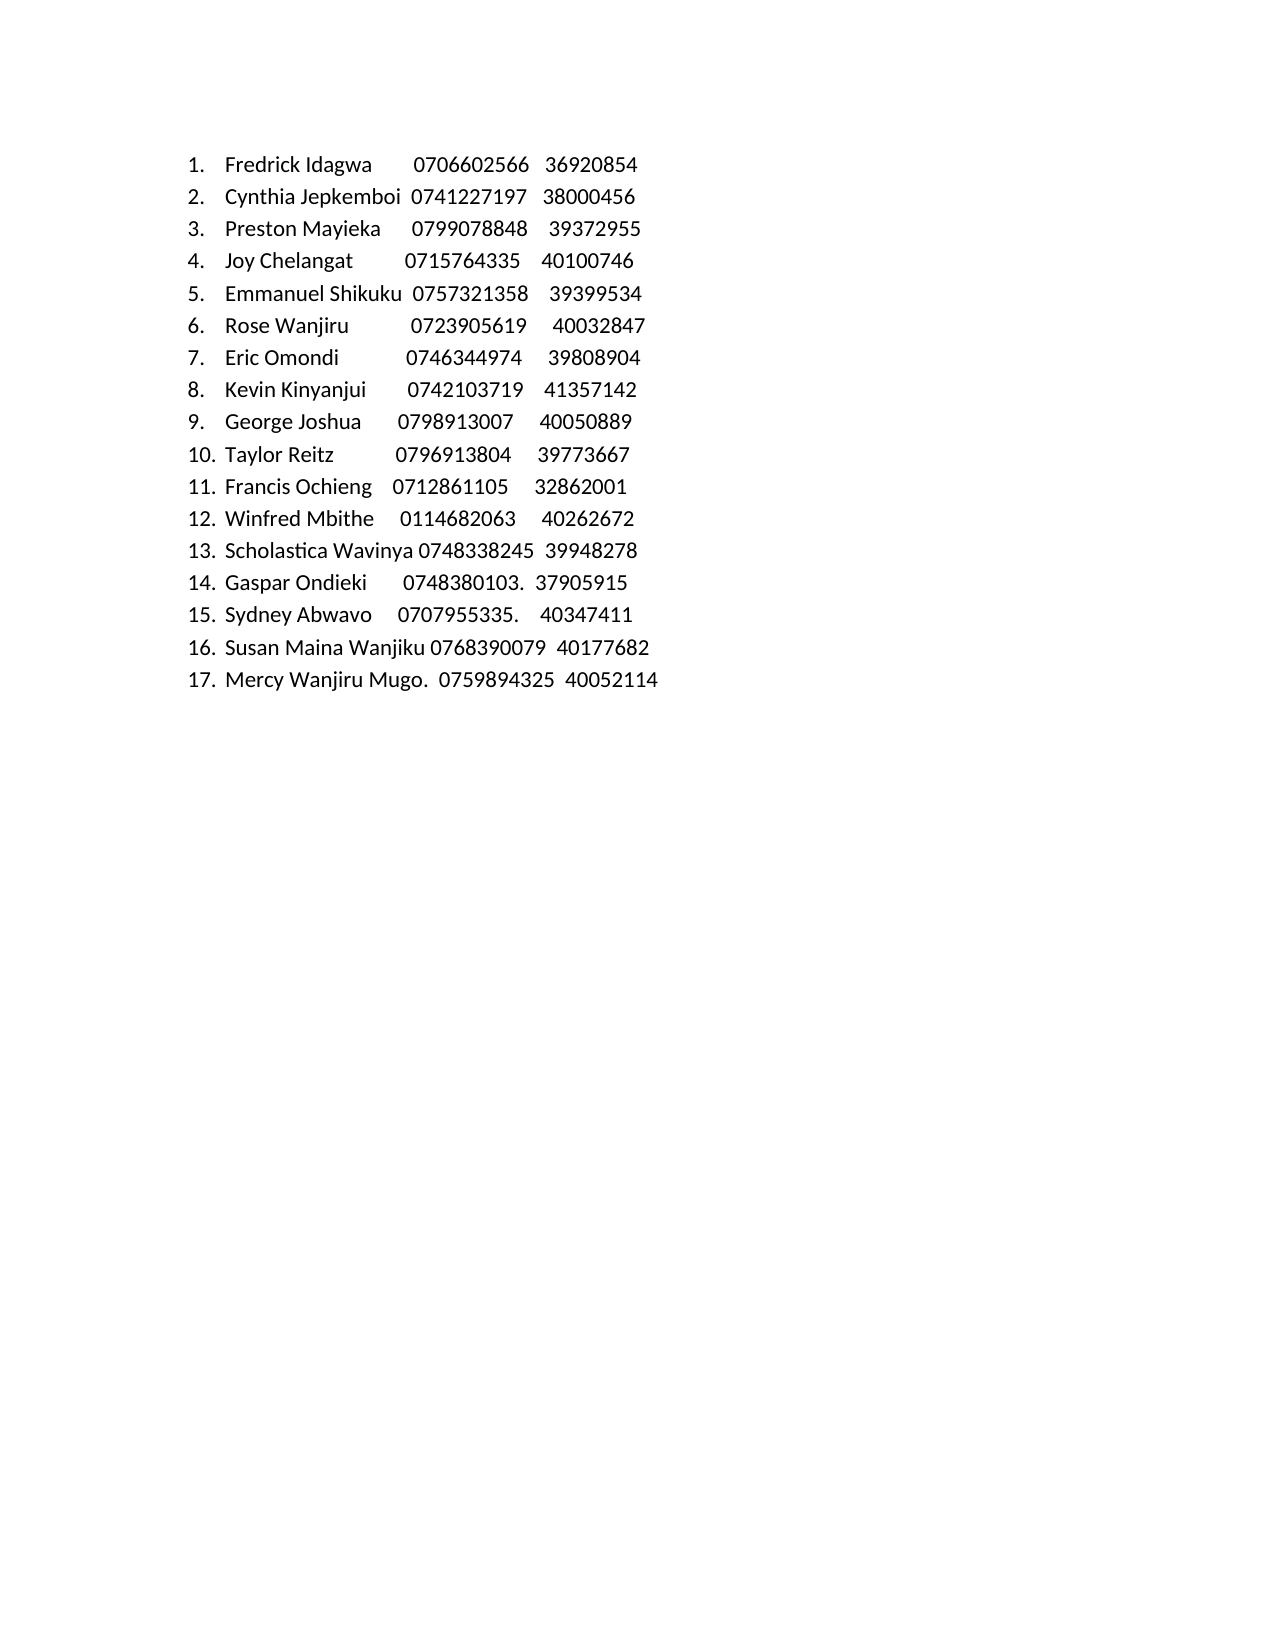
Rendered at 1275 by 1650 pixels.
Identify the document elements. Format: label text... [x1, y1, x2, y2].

list Emmanuel Shikuku 0757321358 39399534 [187, 279, 1125, 307]
list Scholastica Wavinya 0748338245 39948278 [187, 536, 1125, 564]
list George Joshua 0798913007 40050889 [187, 407, 1125, 436]
list Taylor Reitz 0796913804 39773667 [187, 440, 1125, 468]
list Eric Omondi 0746344974 39808904 [187, 343, 1125, 371]
list Kevin Kinyanjui 0742103719 41357142 [187, 375, 1125, 403]
list Sydney Abwavo 0707955335. 40347411 [187, 601, 1125, 629]
list Rose Wanjiru 0723905619 40032847 [187, 311, 1125, 339]
list Winfred Mbithe 0114682063 40262672 [187, 504, 1125, 532]
list Francis Ochieng 0712861105 32862001 [187, 472, 1125, 500]
list Susan Maina Wanjiku 0768390079 40177682 [187, 633, 1125, 661]
list Joy Chelangat 0715764335 40100746 [187, 247, 1125, 274]
list Mercy Wanjiru Mugo. 0759894325 40052114 [187, 665, 1125, 693]
list Fredrick Idagwa 0706602566 36920854 [187, 150, 1125, 178]
list Preston Mayieka 0799078848 39372955 [187, 214, 1125, 242]
list Gaspar Ondieki 0748380103. 37905915 [187, 568, 1125, 596]
list Cynthia Jepkemboi 0741227197 38000456 [187, 182, 1125, 210]
